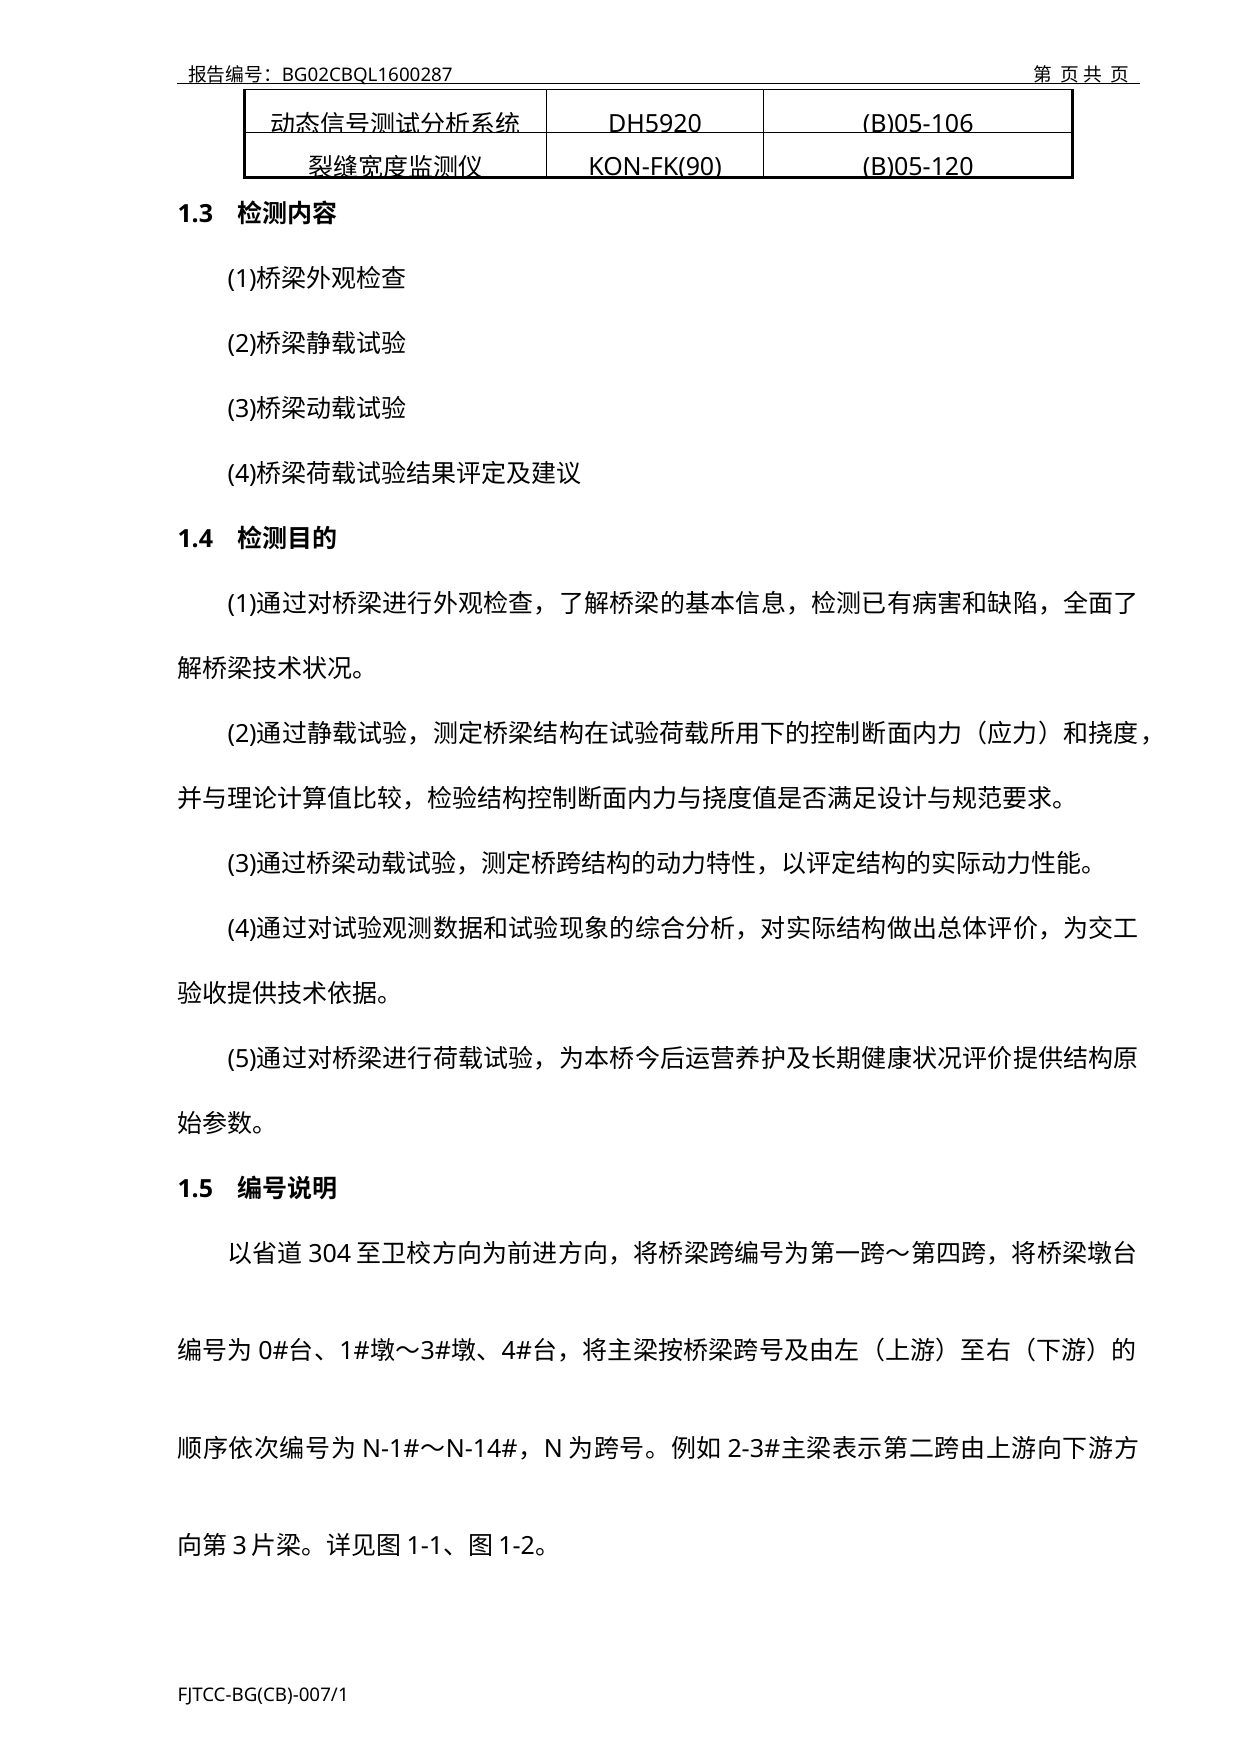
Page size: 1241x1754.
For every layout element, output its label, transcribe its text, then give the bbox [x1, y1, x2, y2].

text (2)通过静载试验，测定桥梁结构在试验荷载所用下的控制断面内力（应力）和挠度，并与理论计算值比较，检验结构控制断面内力与挠度值是否满足设计与规范要求。 [177, 699, 1140, 829]
table_cell (B)05-120 [764, 133, 1071, 176]
text (3)桥梁动载试验 [177, 374, 1140, 439]
table_cell (B)05-106 [764, 90, 1071, 132]
subtitle 编号说明 [177, 1154, 1140, 1219]
table_cell 裂缝宽度监测仪 [246, 133, 546, 176]
text (4)通过对试验观测数据和试验现象的综合分析，对实际结构做出总体评价，为交工验收提供技术依据。 [177, 894, 1140, 1024]
table_cell DH5920 [547, 90, 763, 132]
table_cell 动态信号测试分析系统 [246, 90, 546, 132]
text (3)通过桥梁动载试验，测定桥跨结构的动力特性，以评定结构的实际动力性能。 [177, 829, 1140, 894]
text 以省道304至卫校方向为前进方向，将桥梁跨编号为第一跨～第四跨，将桥梁墩台编号为0#台、1#墩～3#墩、4#台，将主梁按桥梁跨号及由左（上游）至右（下游）的顺序依次编号为N-1#～N-14#，N为跨号。例如2-3#主梁表示第二跨由上游向下游方向第3片梁。详见图1-1、图1-2。 [177, 1219, 1140, 1576]
subtitle 检测内容 [177, 179, 1140, 244]
subtitle 检测目的 [177, 504, 1140, 569]
text (4)桥梁荷载试验结果评定及建议 [177, 439, 1140, 504]
text (5)通过对桥梁进行荷载试验，为本桥今后运营养护及长期健康状况评价提供结构原始参数。 [177, 1024, 1140, 1154]
table_cell KON-FK(90) [547, 133, 763, 176]
text (1)通过对桥梁进行外观检查，了解桥梁的基本信息，检测已有病害和缺陷，全面了解桥梁技术状况。 [177, 569, 1140, 699]
text (2)桥梁静载试验 [177, 309, 1140, 374]
text (1)桥梁外观检查 [177, 244, 1140, 309]
